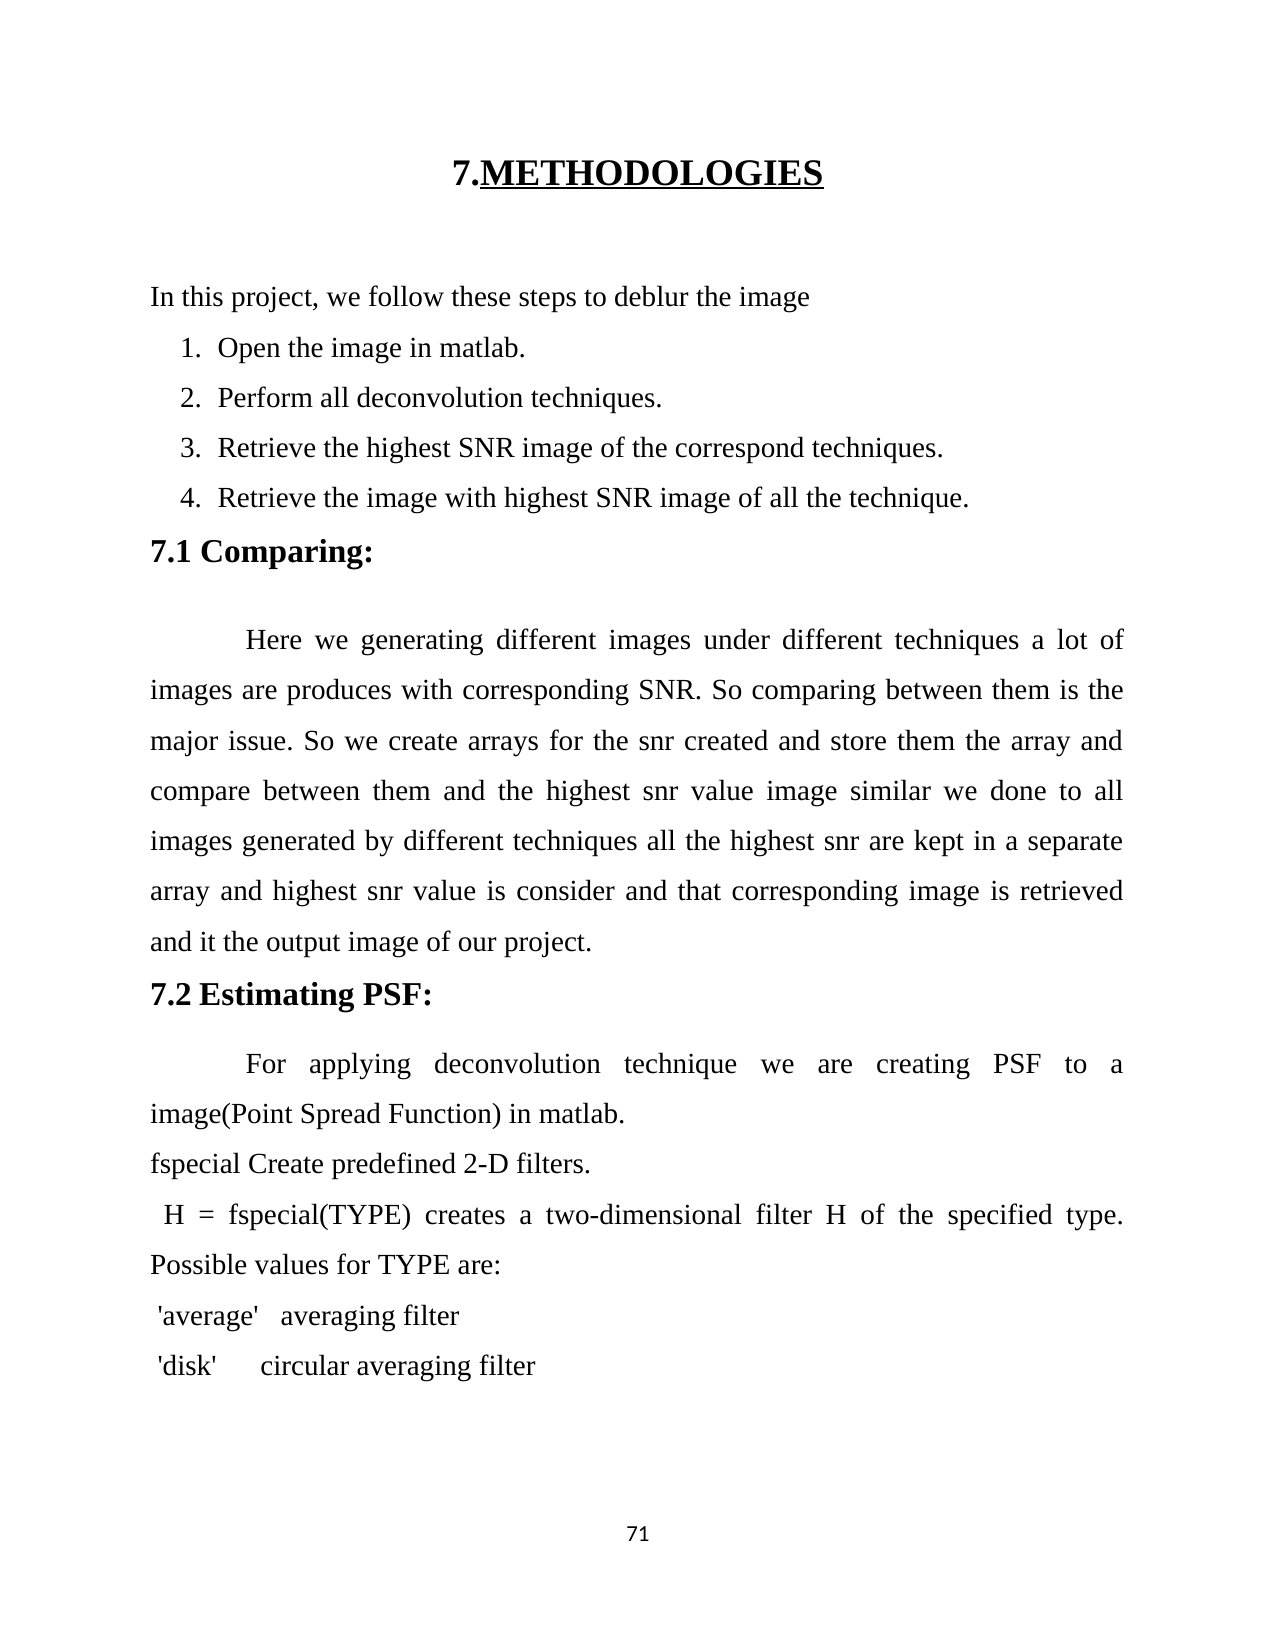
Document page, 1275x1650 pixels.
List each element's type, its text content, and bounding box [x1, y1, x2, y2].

text For applying deconvolution technique we are creating PSF to a image(Point Spread Function) in matlab. fspecial Create predefined 2-D filters. [150, 1046, 1125, 1180]
text In this project, we follow these steps to deblur the image [150, 279, 1125, 313]
text 7.2 Estimating PSF: [150, 974, 1125, 1012]
text 'average' averaging filter 'disk' circular averaging filter [150, 1298, 1125, 1381]
list Open the image in matlab. [180, 330, 1125, 363]
text 7.METHODOLOGIES [150, 150, 1125, 193]
text H = fspecial(TYPE) creates a two-dimensional filter H of the specified type. Possible values for TYPE are: [150, 1197, 1125, 1281]
list Retrieve the image with highest SNR image of all the technique. [180, 481, 1125, 514]
text Here we generating different images under different techniques a lot of images are produces with corresponding SNR. So comparing between them is the major issue. So we create arrays for the snr created and store them the array and compare between them and the highest snr value image similar we done to all images generated by different techniques all the highest snr are kept in a separate array and highest snr value is consider and that corresponding image is retrieved and it the output image of our project. [150, 622, 1125, 957]
list Retrieve the highest SNR image of the correspond techniques. [180, 430, 1125, 464]
list Perform all deconvolution techniques. [180, 380, 1125, 413]
text 7.1 Comparing: [150, 531, 1125, 569]
